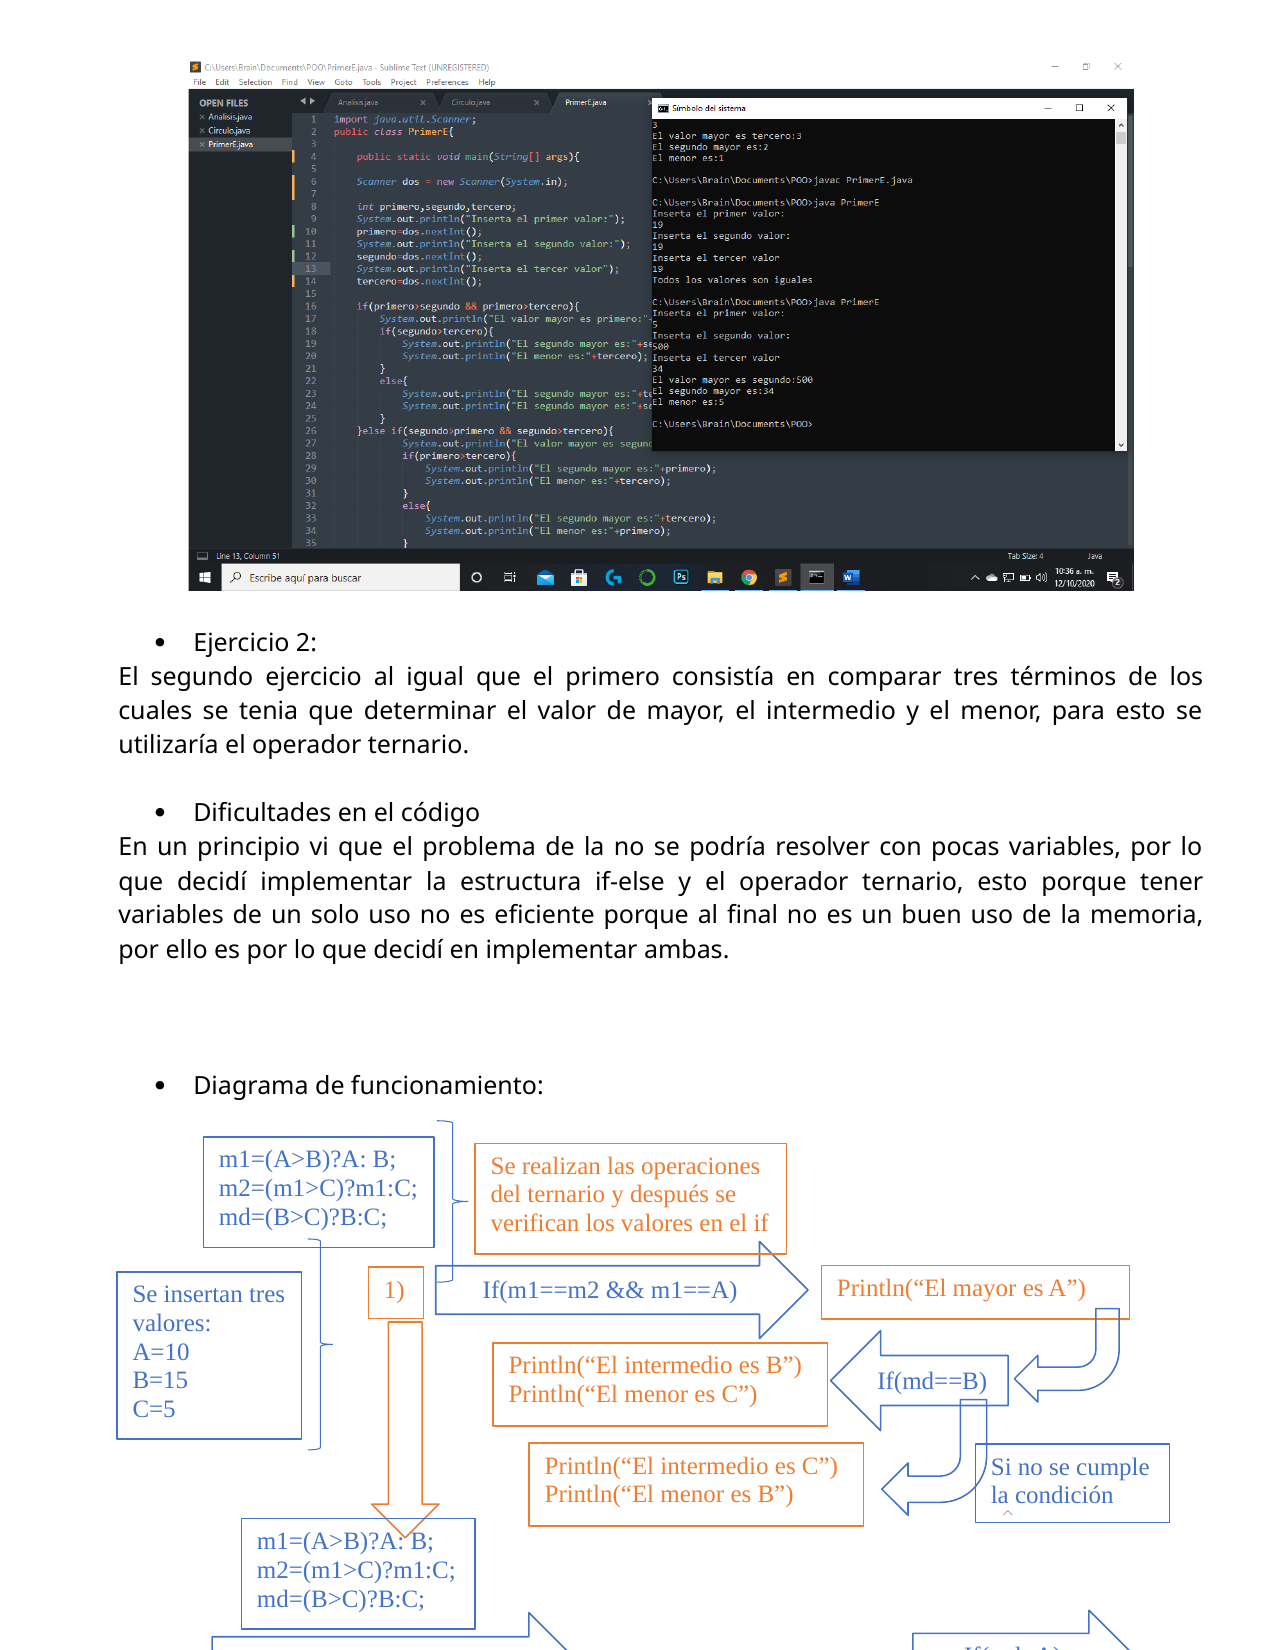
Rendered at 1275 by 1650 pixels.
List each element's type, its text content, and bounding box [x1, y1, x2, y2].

picture [188, 59, 1134, 591]
list Diagrama de funcionamiento: [156, 1067, 1205, 1102]
text En un principio vi que el problema de la no se podría resolver con pocas variables, por lo que decidí implementar la estructura if-else y el operador ternario, esto porque tener variables de un solo uso no es eficiente porque al final no es un buen uso de la memoria, por ello es por lo que decidí en implementar ambas. [118, 829, 1205, 965]
text El segundo ejercicio al igual que el primero consistía en comparar tres términos de los cuales se tenia que determinar el valor de mayor, el intermedio y el menor, para esto se utilizaría el operador ternario. [118, 659, 1205, 761]
list Dificultades en el código [156, 795, 1205, 829]
list Ejercicio 2: [156, 625, 1205, 659]
